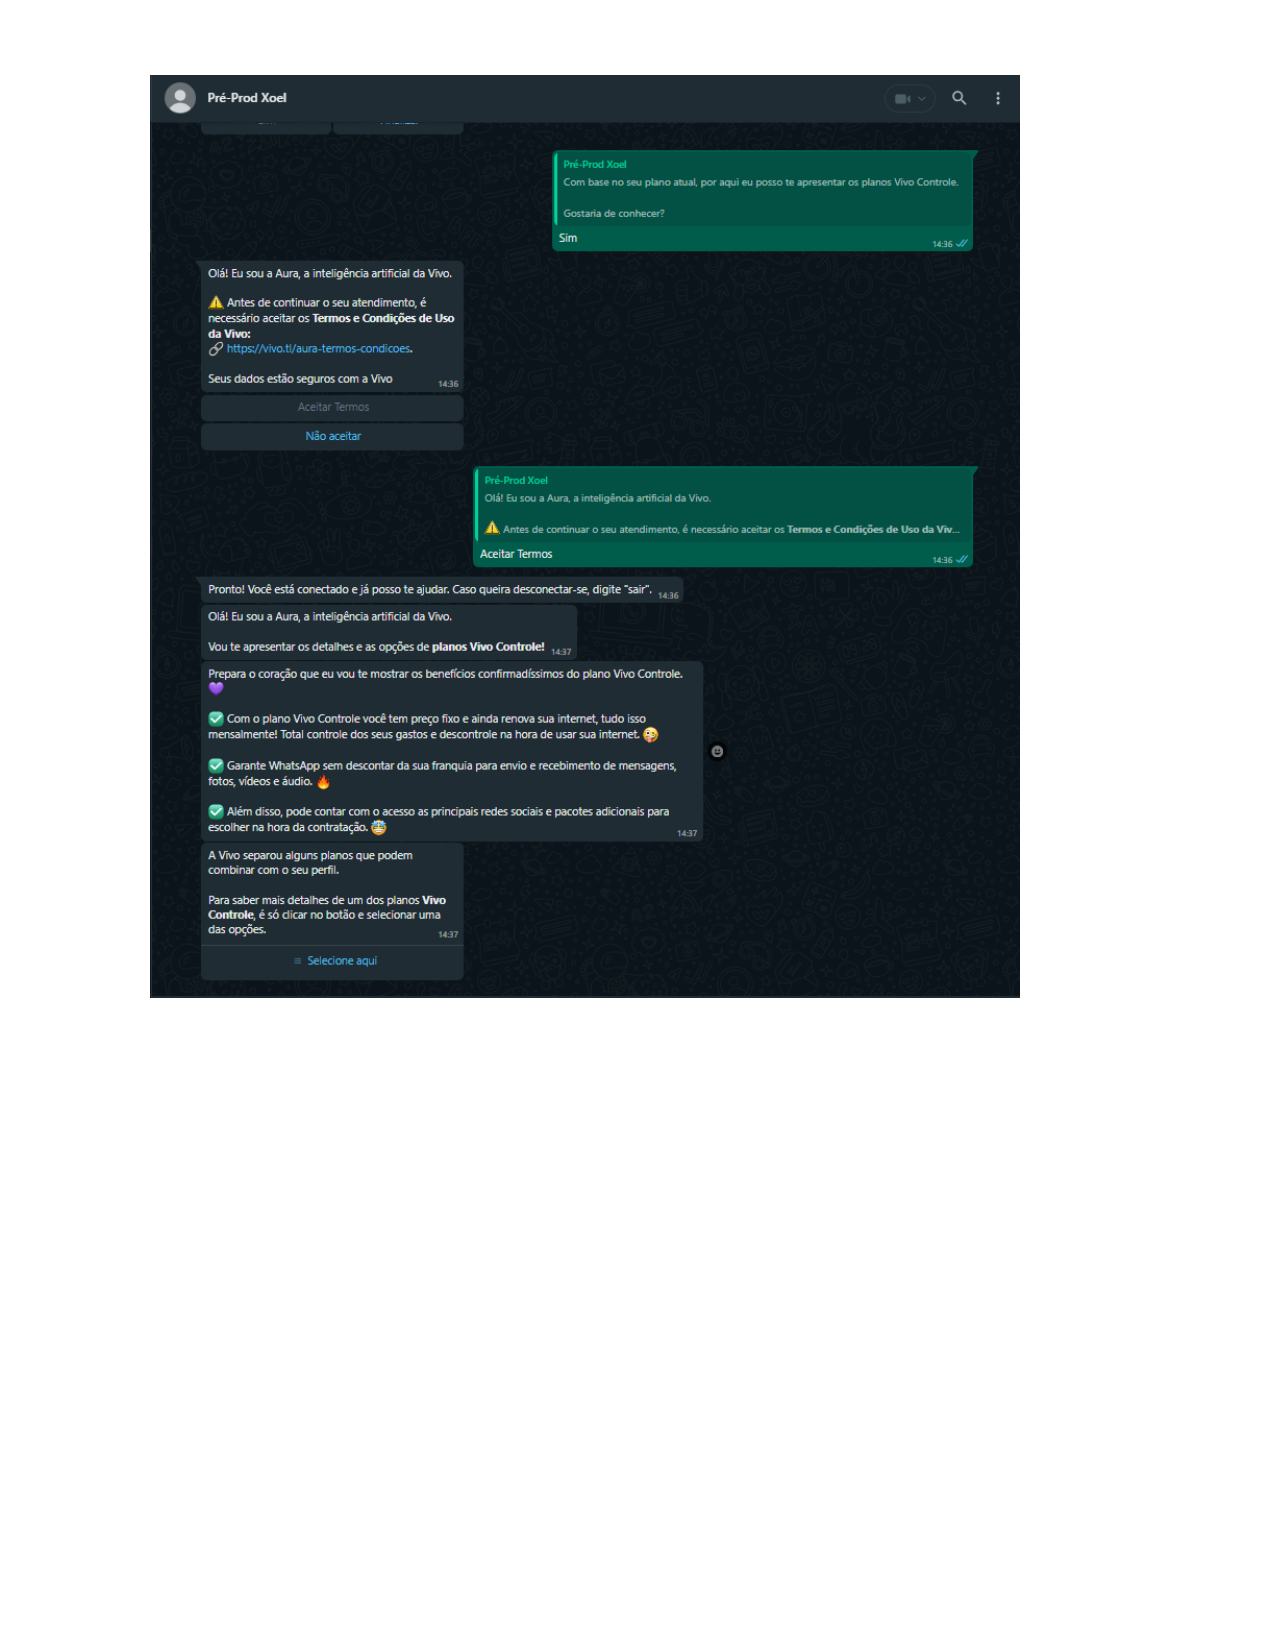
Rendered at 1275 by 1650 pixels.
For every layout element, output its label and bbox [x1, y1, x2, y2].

picture [150, 75, 1020, 998]
